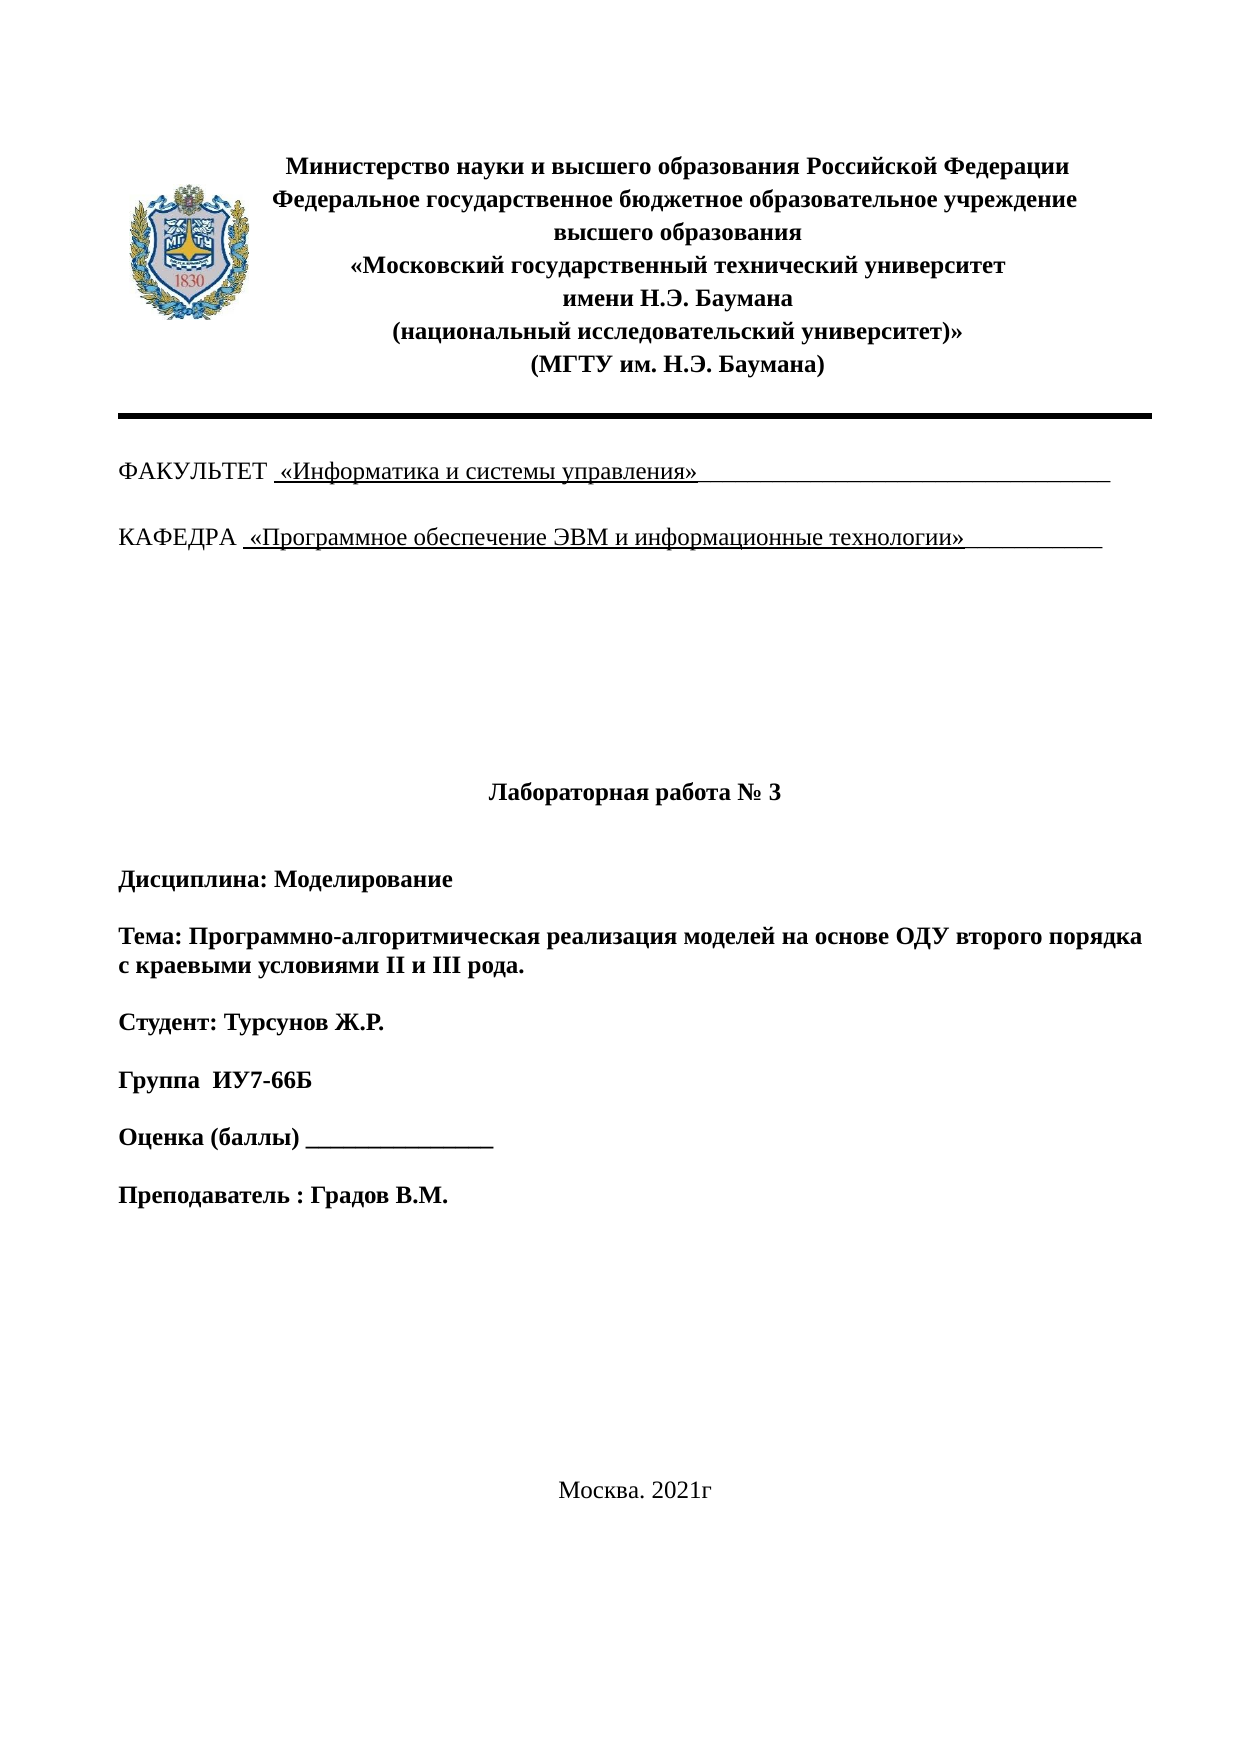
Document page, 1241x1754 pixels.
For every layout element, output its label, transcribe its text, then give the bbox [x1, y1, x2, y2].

picture [129, 184, 250, 320]
text Дисциплина: Моделирование [118, 864, 1152, 892]
text Лабораторная работа № 3 [118, 777, 1152, 806]
text Группа ИУ7-66Б [118, 1065, 1152, 1094]
table_header Министерство науки и высшего образования Российской Федерации Федеральное государственное бюджетное образовательное учреждение высшего образования «Московский государственный технический университет имени Н.Э. Баумана (национальный исследовательский университет)» (МГТУ им. Н.Э. Баумана) [260, 151, 1095, 382]
text Студент: Турсунов Ж.Р. [118, 1007, 1152, 1036]
text КАФЕДРА «Программное обеспечение ЭВМ и информационные технологии»___________ [118, 522, 1152, 551]
text ФАКУЛЬТЕТ «Информатика и системы управления»_________________________________ [118, 456, 1152, 485]
text Оценка (баллы) _______________ [118, 1122, 1152, 1151]
text Преподаватель : Градов В.М. [118, 1180, 1152, 1209]
text Тема: Программно-алгоритмическая реализация моделей на основе ОДУ второго порядка с краевыми условиями II и III рода. [118, 921, 1152, 979]
table_header [118, 151, 260, 382]
text Москва. 2021г [118, 1475, 1152, 1504]
